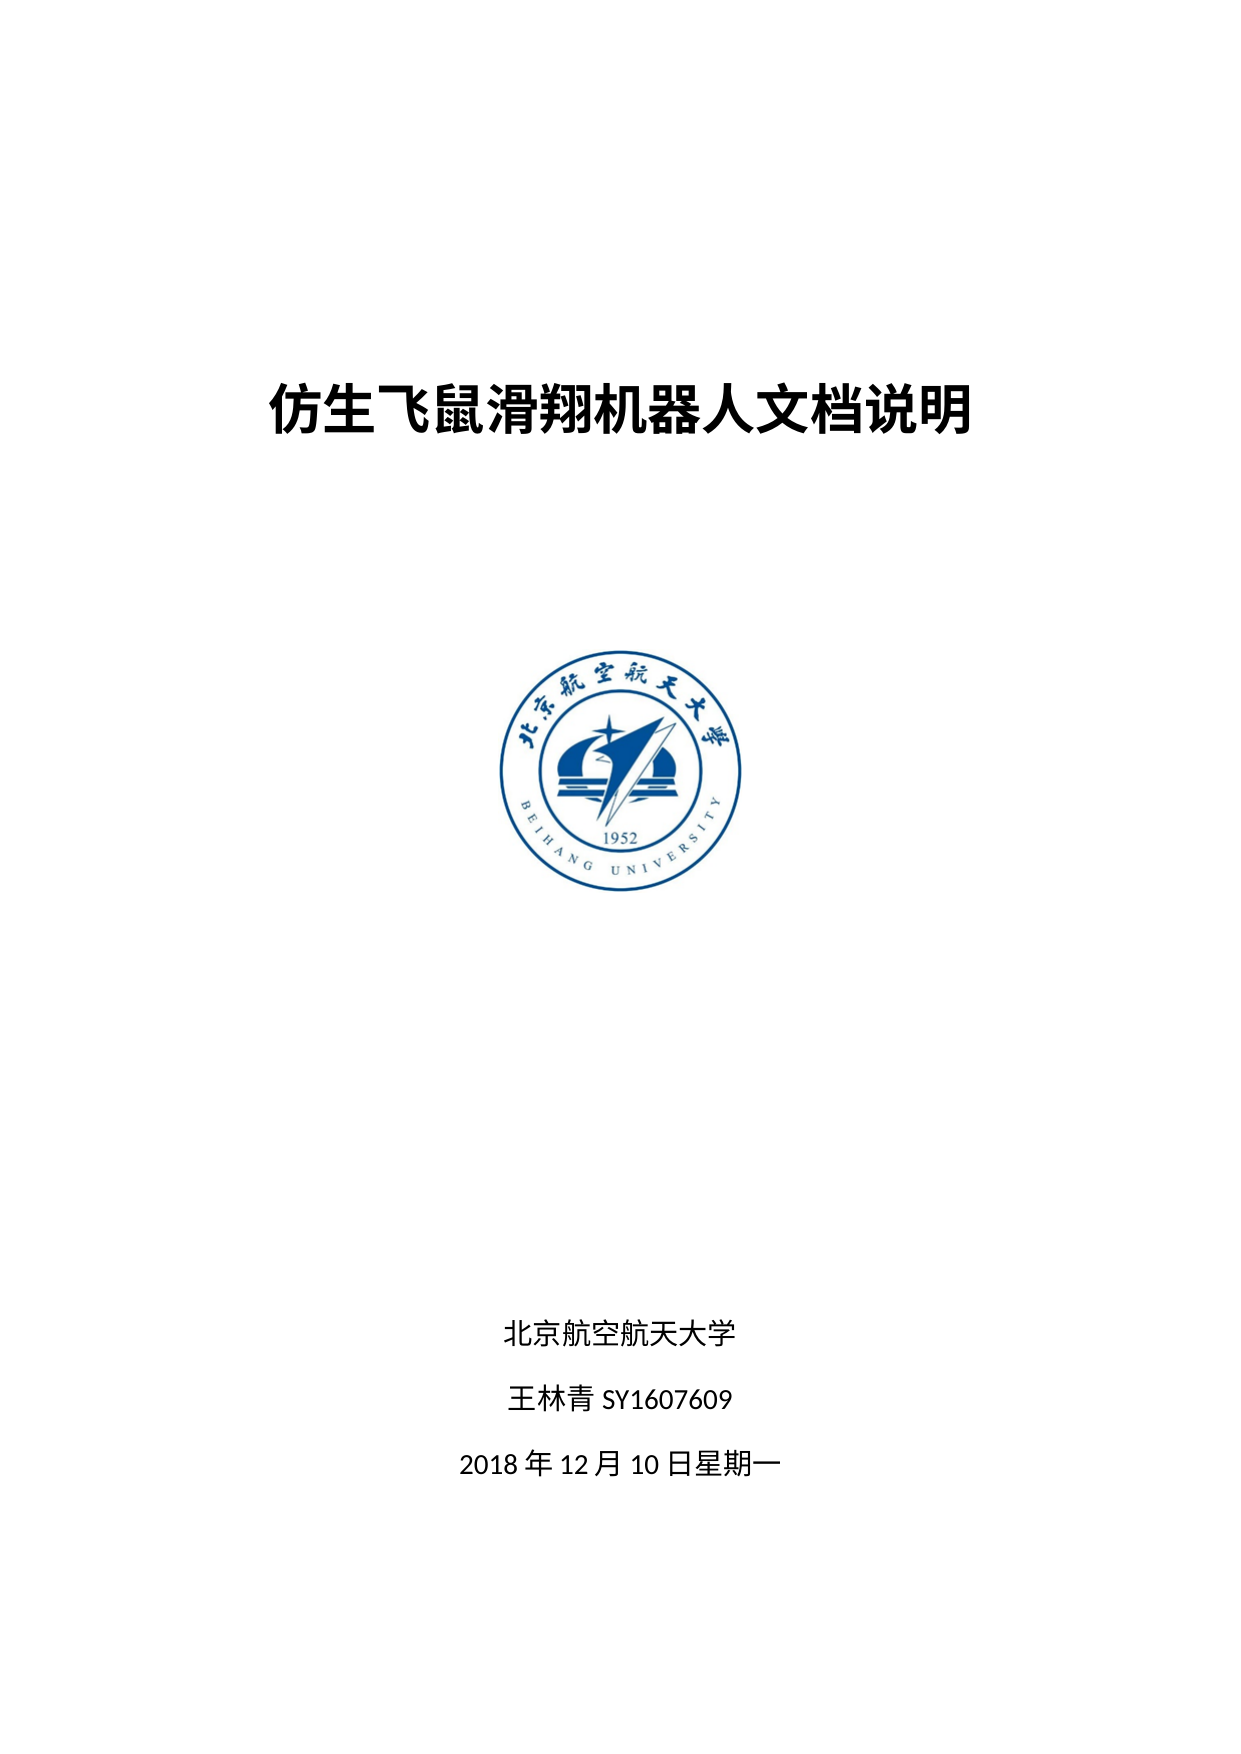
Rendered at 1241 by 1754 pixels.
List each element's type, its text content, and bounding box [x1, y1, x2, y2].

text 2018年12月10日星期一 [187, 1429, 1053, 1494]
picture [498, 649, 743, 893]
text 北京航空航天大学 [187, 1299, 1053, 1364]
text 仿生飞鼠滑翔机器人文档说明 [187, 357, 1053, 454]
text 王林青 SY1607609 [187, 1364, 1053, 1429]
